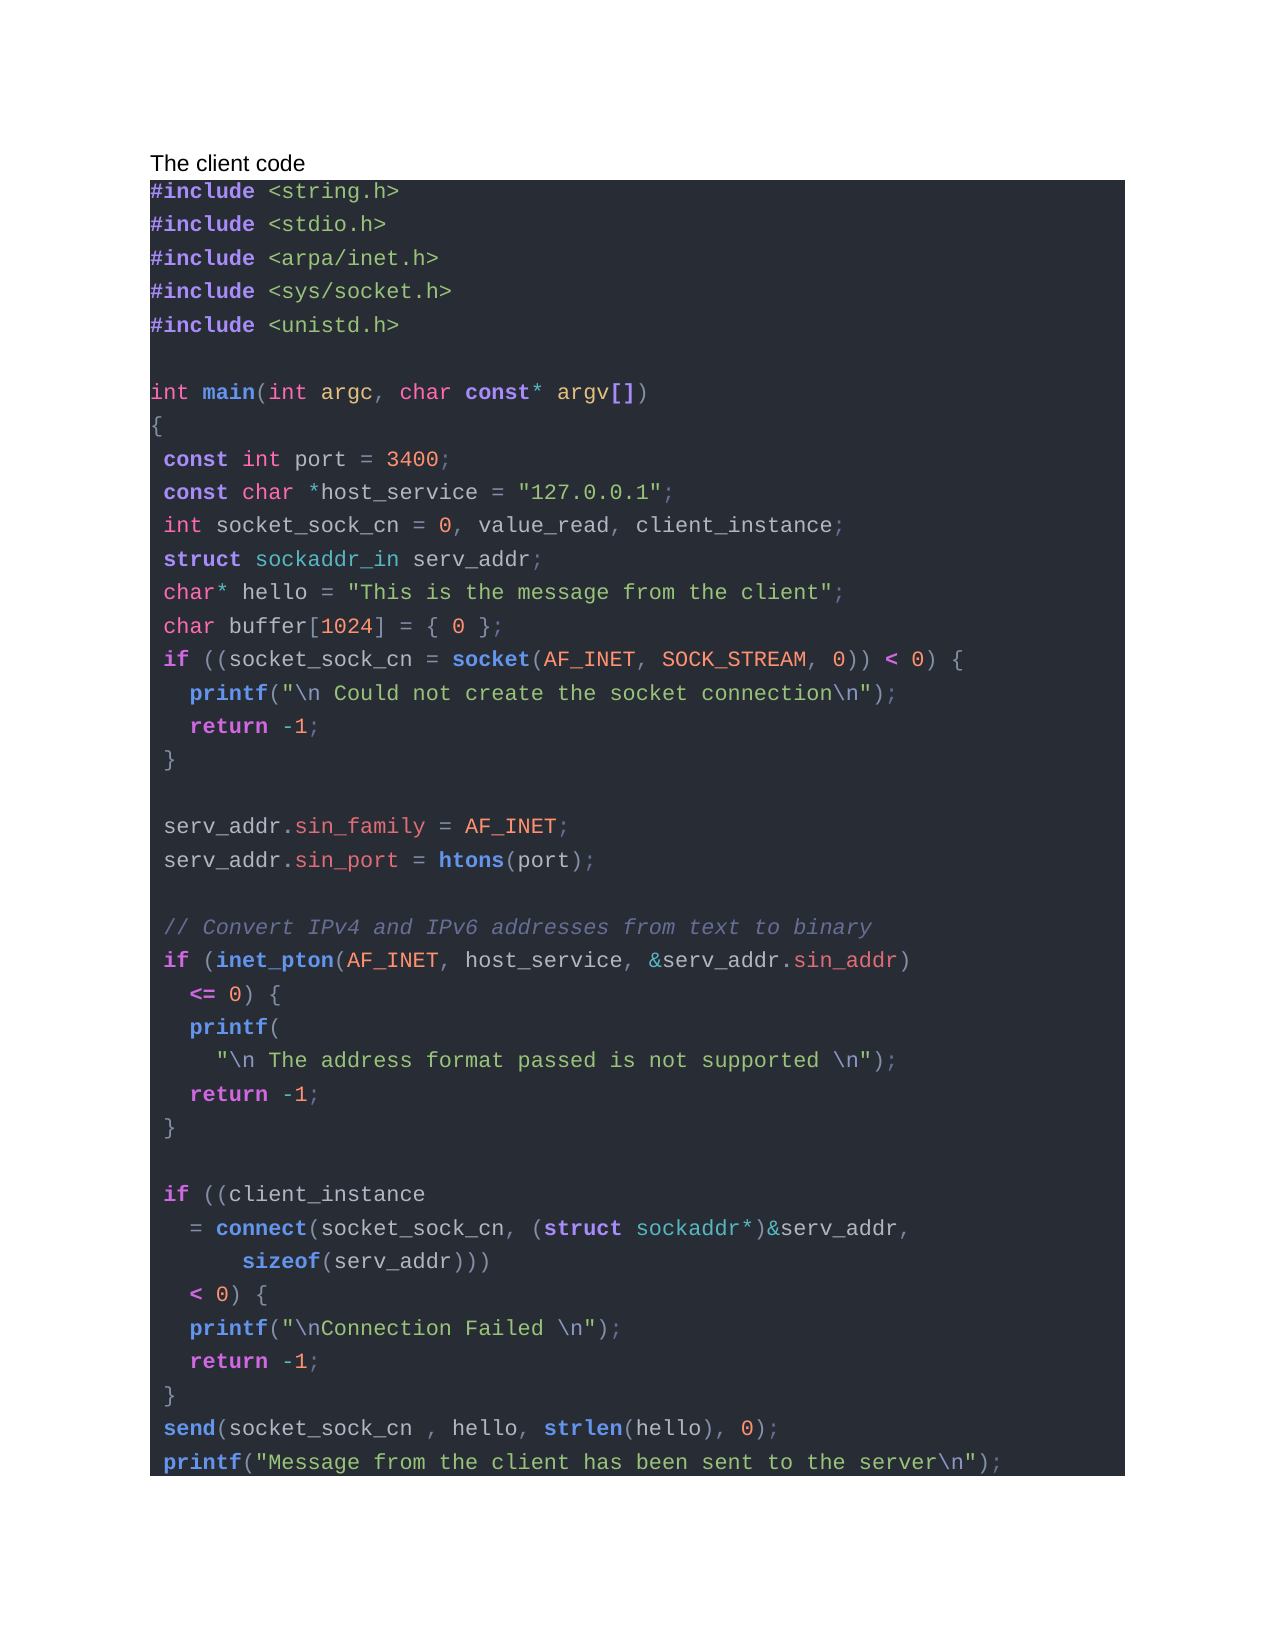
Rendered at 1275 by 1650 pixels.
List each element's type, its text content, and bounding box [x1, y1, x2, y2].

text } [150, 1116, 1125, 1141]
text printf("\nConnection Failed \n"); [150, 1317, 1125, 1342]
text serv_addr.sin_port = htons(port); [150, 849, 1125, 874]
text #include <stdio.h> [150, 214, 1125, 238]
text const char *host_service = "127.0.0.1"; [150, 481, 1125, 506]
text if ((client_instance [150, 1183, 1125, 1208]
text serv_addr.sin_family = AF_INET; [150, 816, 1125, 840]
text int main(int argc, char const* argv[]) [150, 381, 1125, 406]
text return -1; [150, 1083, 1125, 1108]
text "\n The address format passed is not supported \n"); [150, 1049, 1125, 1074]
text // Convert IPv4 and IPv6 addresses from text to binary [150, 916, 1125, 941]
text const int port = 3400; [150, 448, 1125, 472]
text return -1; [150, 1351, 1125, 1375]
text printf("Message from the client has been sent to the server\n"); [150, 1451, 1125, 1476]
text #include <unistd.h> [150, 314, 1125, 339]
text char* hello = "This is the message from the client"; [150, 581, 1125, 606]
text #include <arpa/inet.h> [150, 247, 1125, 272]
text struct sockaddr_in serv_addr; [150, 548, 1125, 573]
text } [150, 749, 1125, 773]
text char buffer[1024] = { 0 }; [150, 615, 1125, 640]
text = connect(socket_sock_cn, (struct sockaddr*)&serv_addr, [150, 1217, 1125, 1242]
text if ((socket_sock_cn = socket(AF_INET, SOCK_STREAM, 0)) < 0) { [150, 648, 1125, 673]
text #include <sys/socket.h> [150, 281, 1125, 305]
text <= 0) { [150, 983, 1125, 1007]
text #include <string.h> [150, 180, 1125, 205]
text if (inet_pton(AF_INET, host_service, &serv_addr.sin_addr) [150, 949, 1125, 974]
text The client code [150, 150, 1125, 176]
text sizeof(serv_addr))) [150, 1250, 1125, 1275]
text < 0) { [150, 1284, 1125, 1308]
text printf( [150, 1016, 1125, 1041]
text } [150, 1384, 1125, 1409]
text return -1; [150, 715, 1125, 740]
text printf("\n Could not create the socket connection\n"); [150, 682, 1125, 707]
text send(socket_sock_cn , hello, strlen(hello), 0); [150, 1417, 1125, 1442]
text int socket_sock_cn = 0, value_read, client_instance; [150, 514, 1125, 539]
text { [150, 414, 1125, 439]
